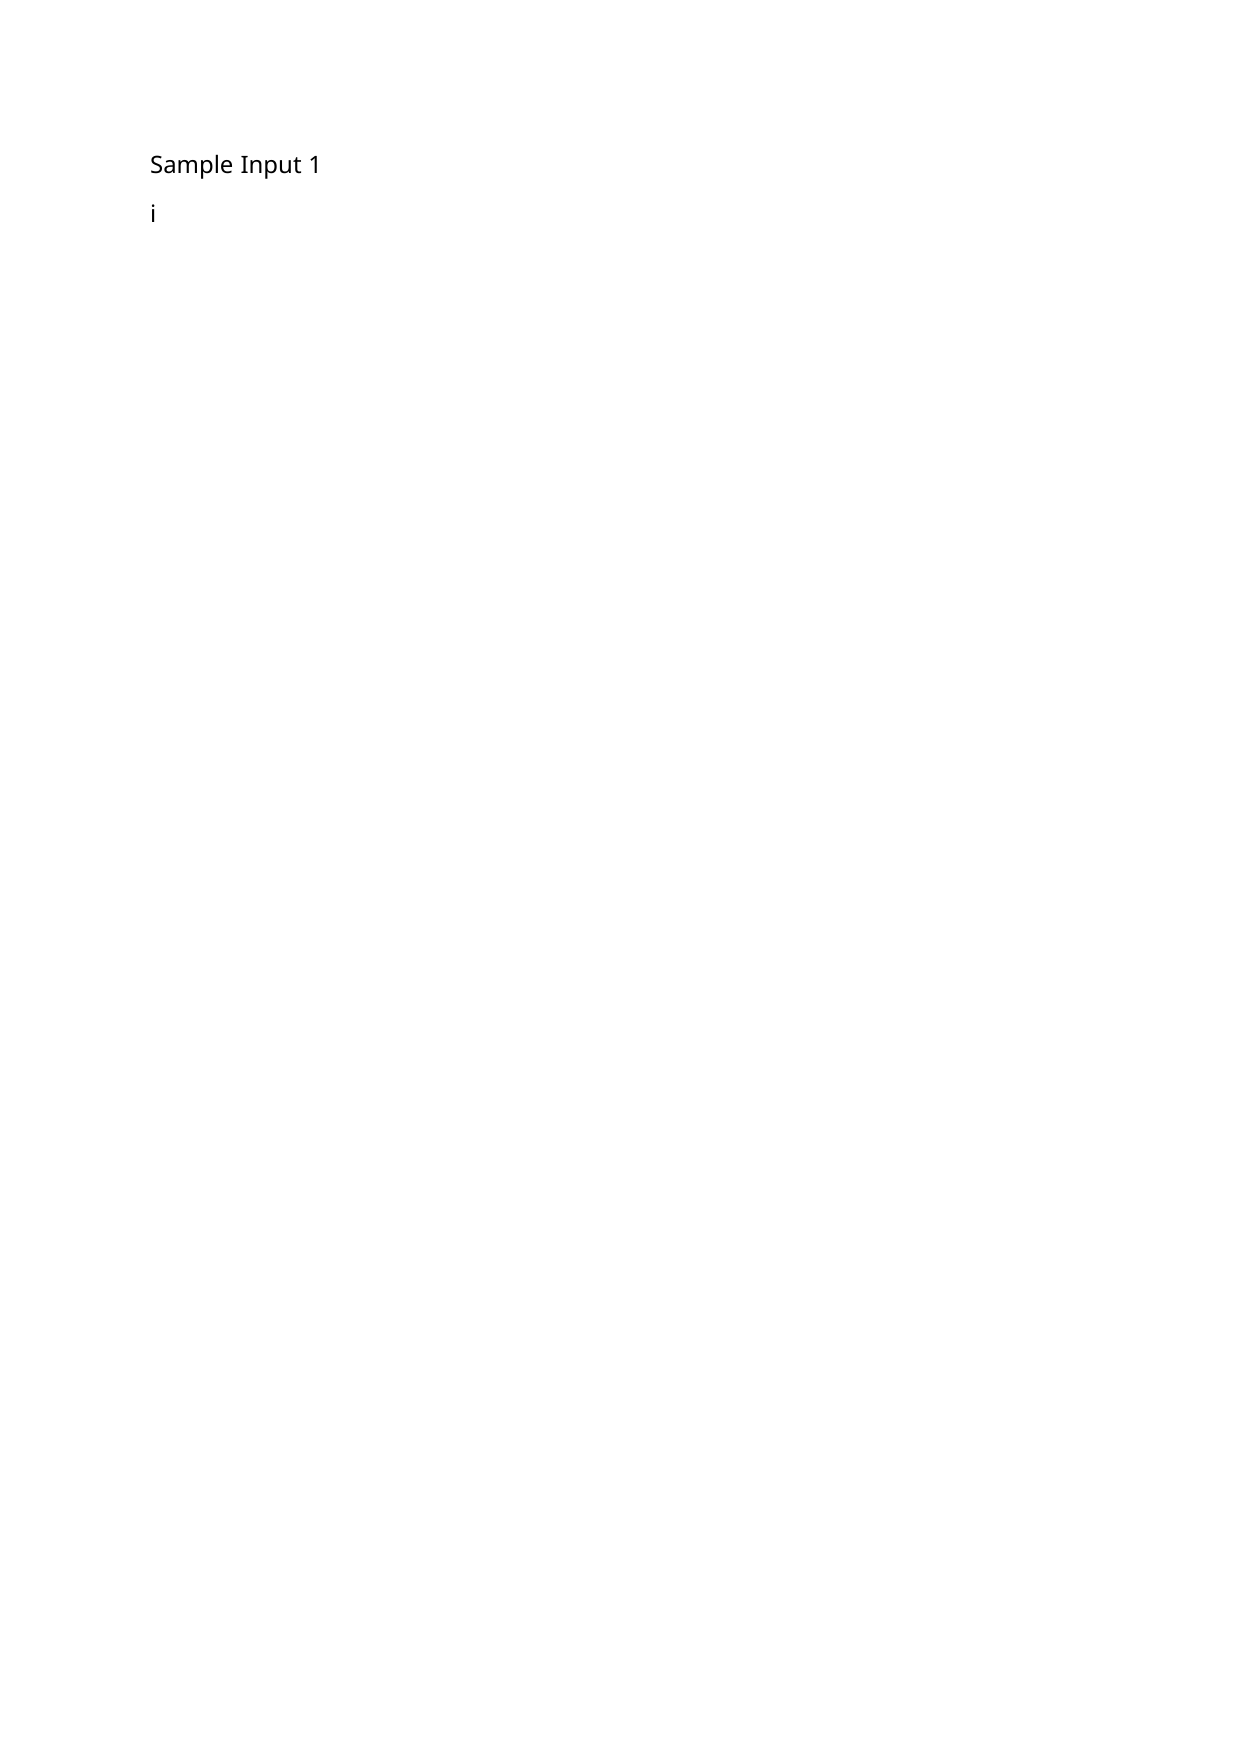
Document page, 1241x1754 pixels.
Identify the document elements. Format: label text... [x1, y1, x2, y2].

text Sample Input 1 i [150, 148, 322, 230]
